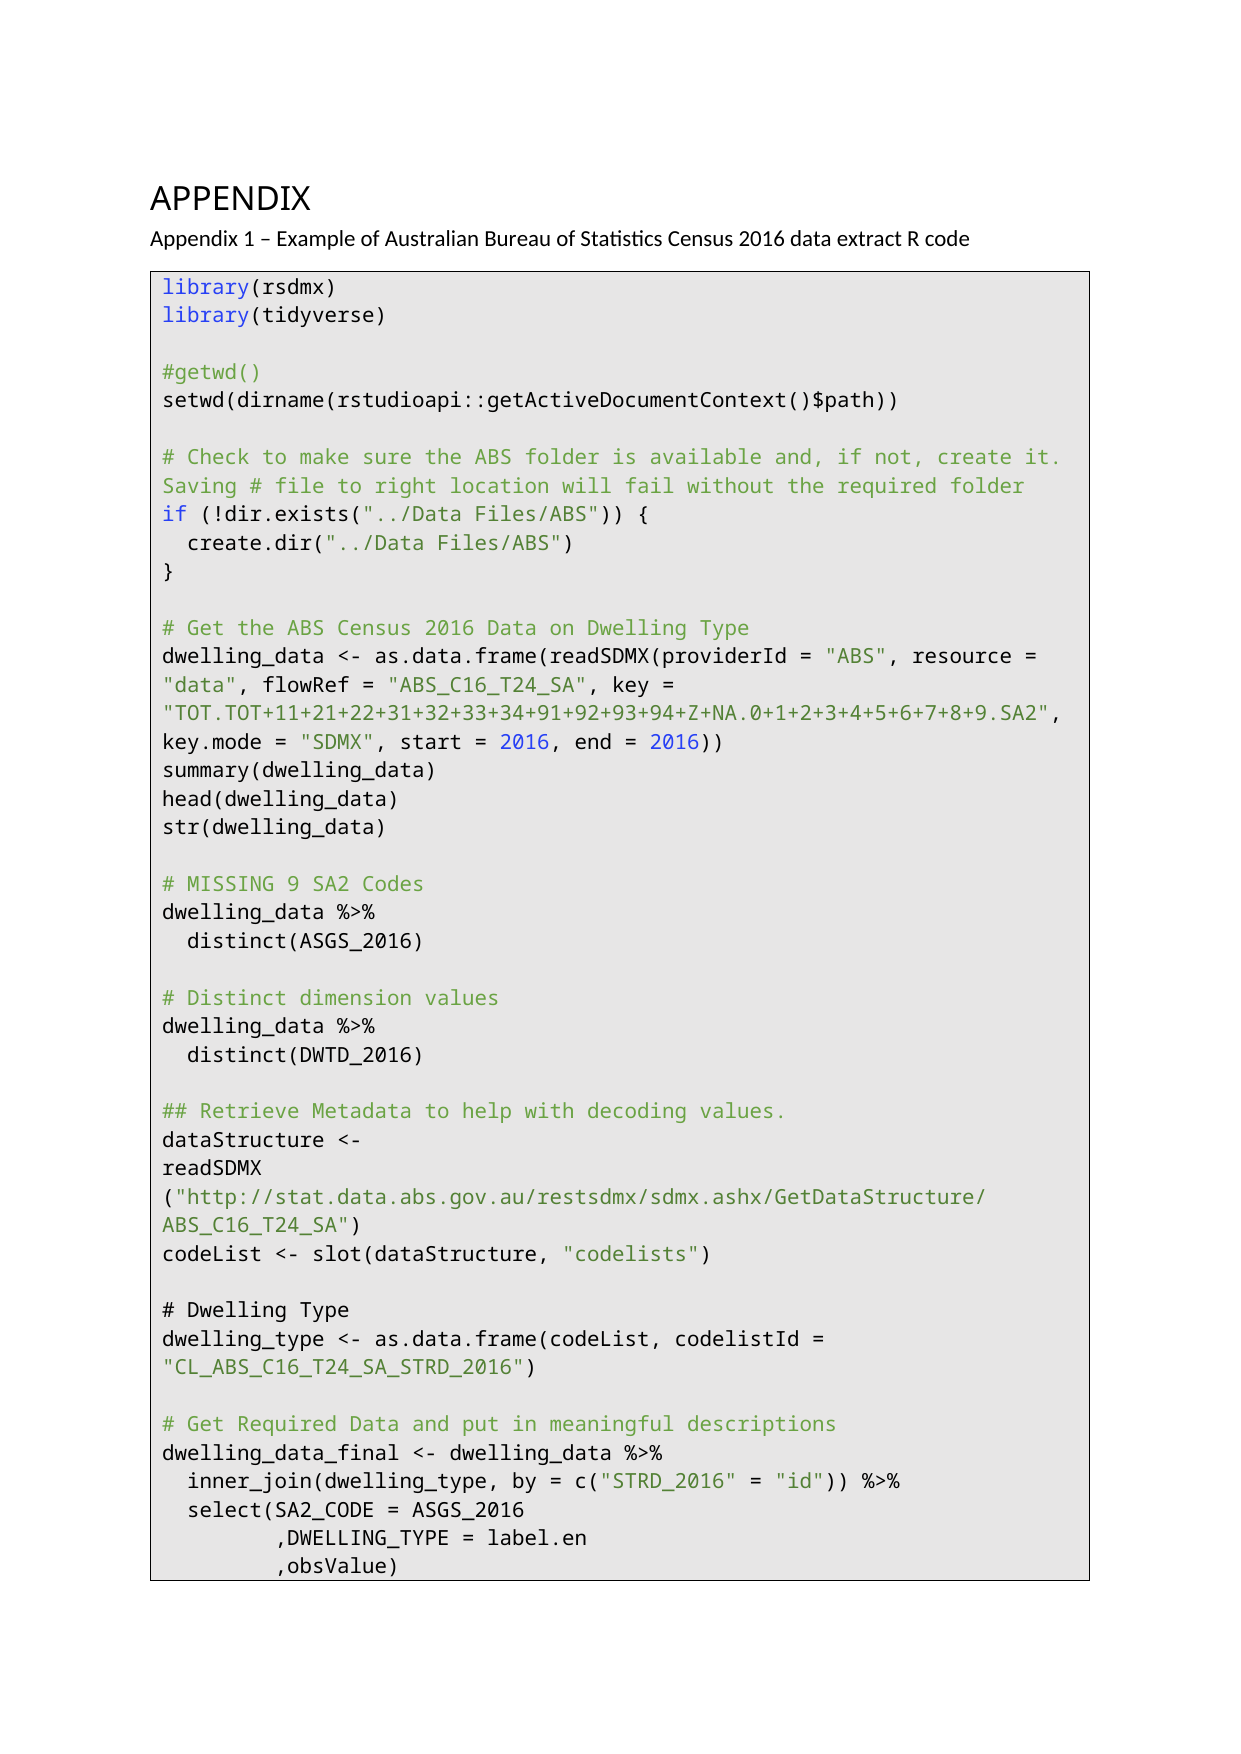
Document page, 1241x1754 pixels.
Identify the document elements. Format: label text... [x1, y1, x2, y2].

subtitle APPENDIX [150, 175, 1090, 220]
text Appendix 1 – Example of Australian Bureau of Statistics Census 2016 data extract R code [150, 224, 1090, 252]
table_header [151, 272, 1089, 1580]
